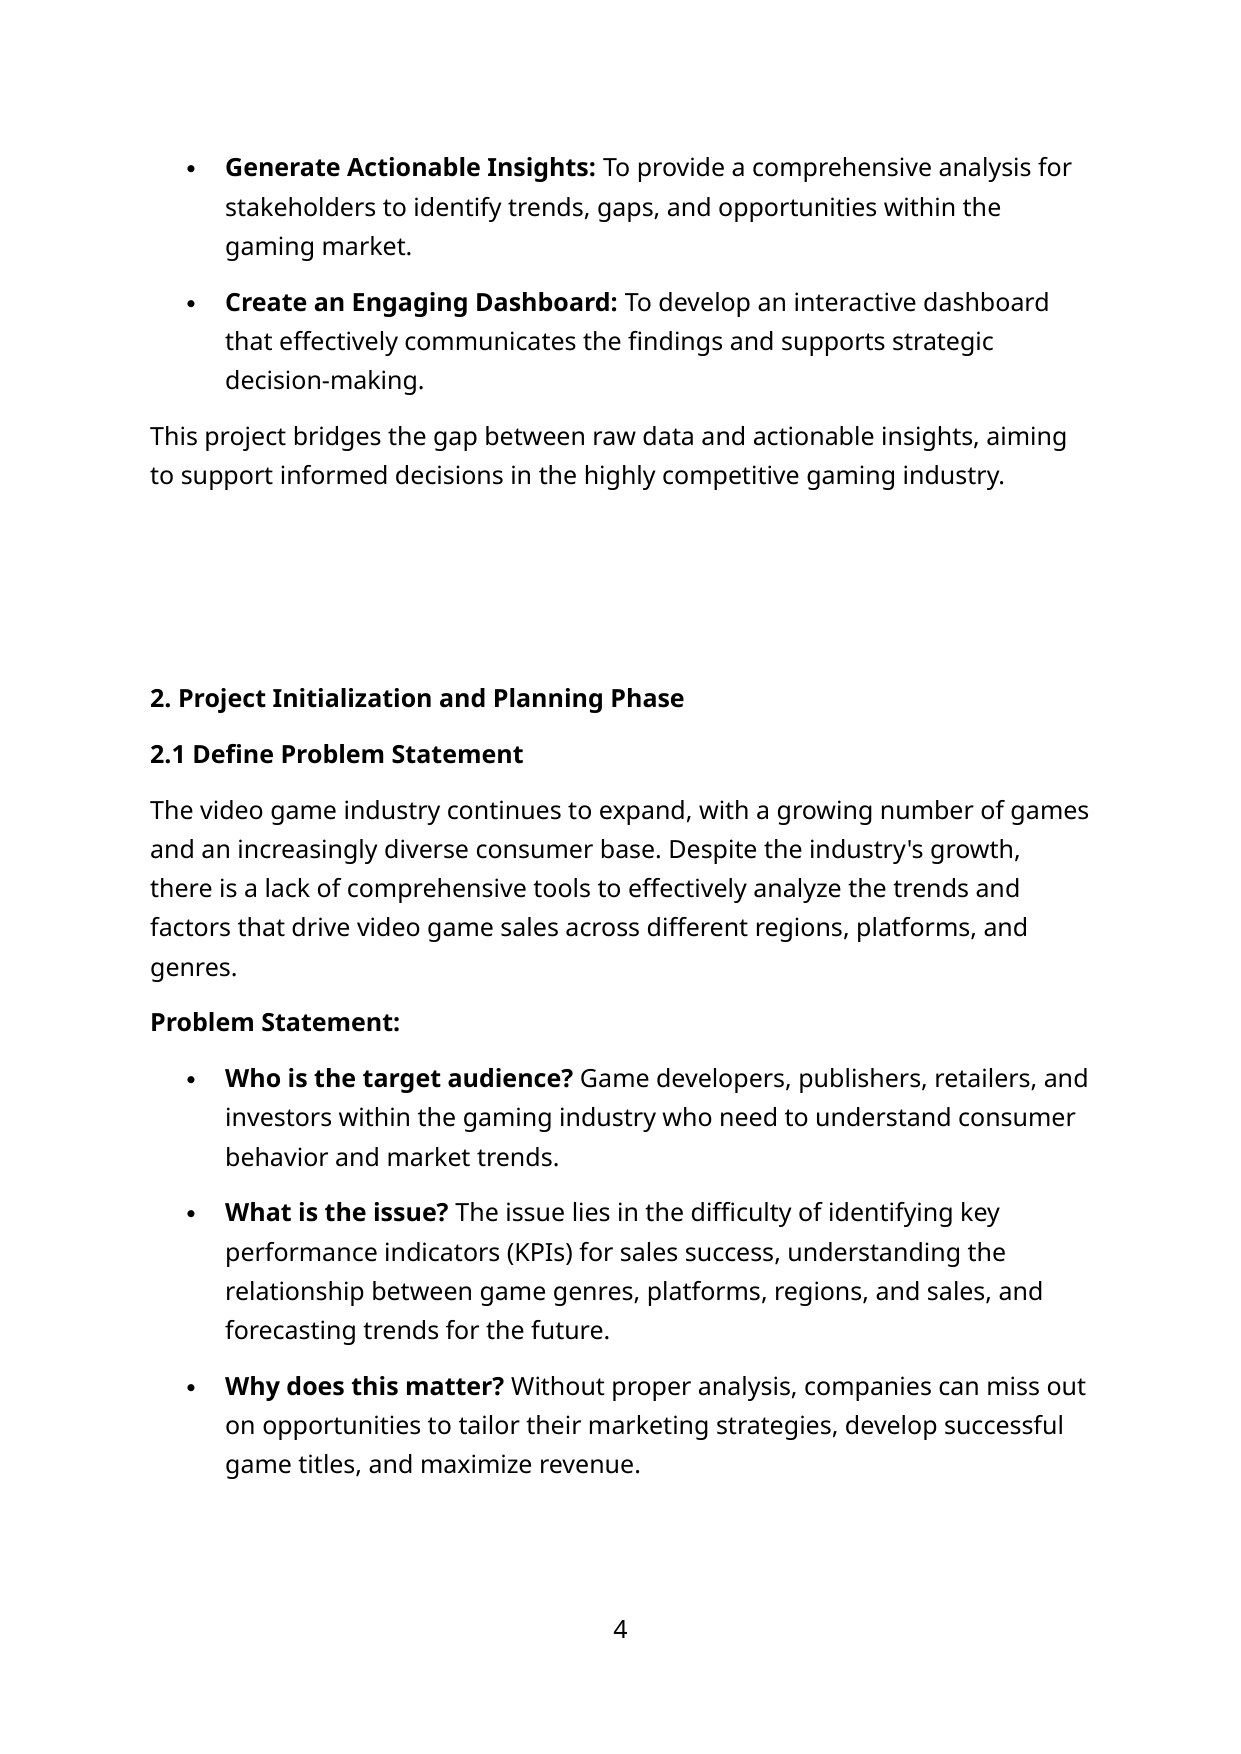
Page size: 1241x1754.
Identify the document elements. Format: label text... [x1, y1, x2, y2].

text Problem Statement: [150, 1005, 1090, 1039]
list Why does this matter? Without proper analysis, companies can miss out on opportunities to tailor their marketing strategies, develop successful game titles, and maximize revenue. [187, 1368, 1090, 1481]
list Who is the target audience? Game developers, publishers, retailers, and investors within the gaming industry who need to understand consumer behavior and market trends. [187, 1061, 1090, 1173]
list Generate Actionable Insights: To provide a comprehensive analysis for stakeholders to identify trends, gaps, and opportunities within the gaming market. [187, 150, 1090, 262]
list What is the issue? The issue lies in the difficulty of identifying key performance indicators (KPIs) for sales success, understanding the relationship between game genres, platforms, regions, and sales, and forecasting trends for the future. [187, 1195, 1090, 1347]
text The video game industry continues to expand, with a growing number of games and an increasingly diverse consumer base. Despite the industry's growth, there is a lack of comprehensive tools to effectively analyze the trends and factors that drive video game sales across different regions, platforms, and genres. [150, 792, 1090, 983]
list Create an Engaging Dashboard: To develop an interactive dashboard that effectively communicates the findings and supports strategic decision-making. [187, 284, 1090, 397]
text 2.1 Define Problem Statement [150, 737, 1090, 771]
text 2. Project Initialization and Planning Phase [150, 681, 1090, 715]
text This project bridges the gap between raw data and actionable insights, aiming to support informed decisions in the highly competitive gaming industry. [150, 418, 1090, 492]
